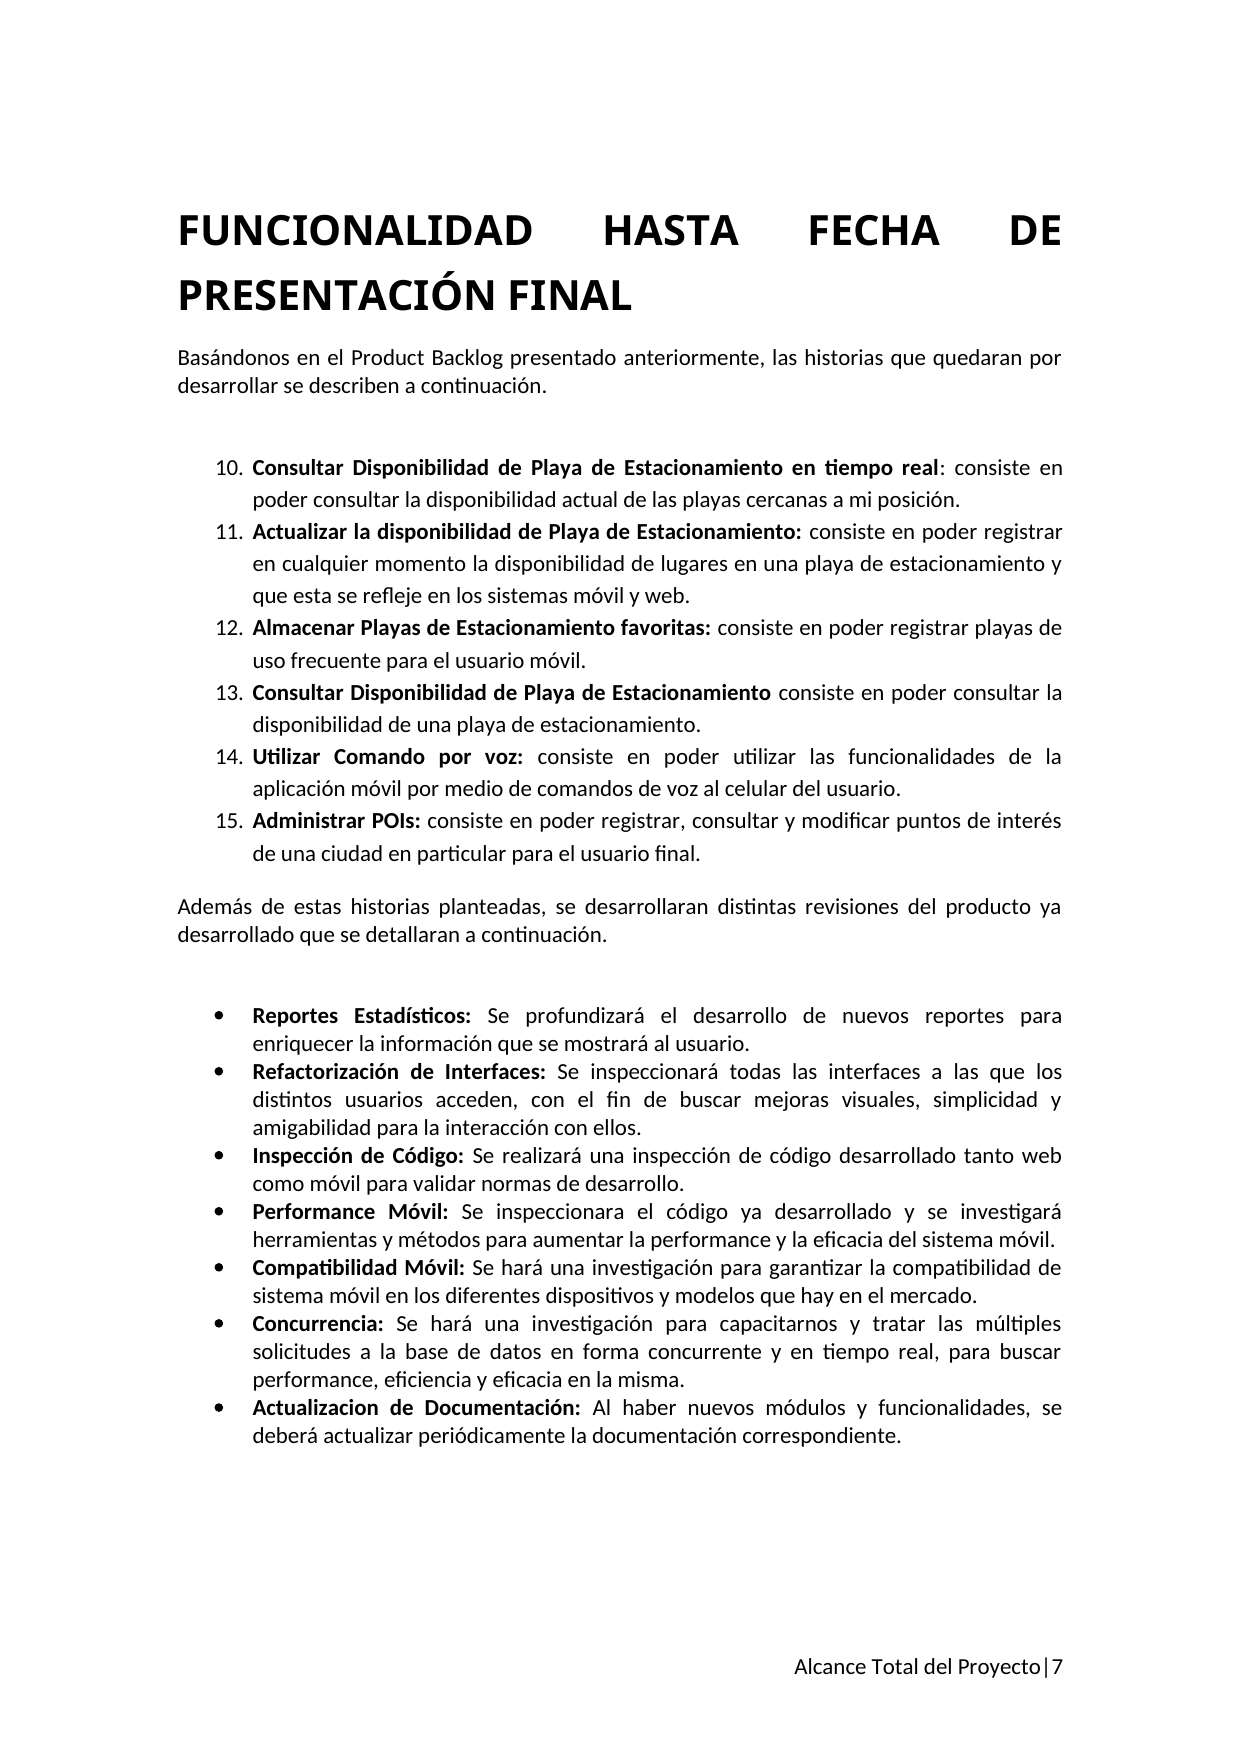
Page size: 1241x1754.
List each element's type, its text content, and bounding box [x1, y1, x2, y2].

list Actualizacion de Documentación: Al haber nuevos módulos y funcionalidades, se deberá actualizar periódicamente la documentación correspondiente. [215, 1393, 1063, 1449]
text Basándonos en el Product Backlog presentado anteriormente, las historias que quedaran por desarrollar se describen a continuación. [177, 343, 1063, 399]
list Actualizar la disponibilidad de Playa de Estacionamiento: consiste en poder registrar en cualquier momento la disponibilidad de lugares en una playa de estacionamiento y que esta se refleje en los sistemas móvil y web. [215, 517, 1063, 609]
list Compatibilidad Móvil: Se hará una investigación para garantizar la compatibilidad de sistema móvil en los diferentes dispositivos y modelos que hay en el mercado. [215, 1253, 1063, 1309]
list Utilizar Comando por voz: consiste en poder utilizar las funcionalidades de la aplicación móvil por medio de comandos de voz al celular del usuario. [215, 742, 1063, 802]
subtitle FUNCIONALIDAD HASTA FECHA DE PRESENTACIÓN FINAL [177, 201, 1063, 323]
list Inspección de Código: Se realizará una inspección de código desarrollado tanto web como móvil para validar normas de desarrollo. [215, 1141, 1063, 1197]
list Performance Móvil: Se inspeccionara el código ya desarrollado y se investigará herramientas y métodos para aumentar la performance y la eficacia del sistema móvil. [215, 1197, 1063, 1253]
list Consultar Disponibilidad de Playa de Estacionamiento consiste en poder consultar la disponibilidad de una playa de estacionamiento. [215, 678, 1063, 738]
list Almacenar Playas de Estacionamiento favoritas: consiste en poder registrar playas de uso frecuente para el usuario móvil. [215, 613, 1063, 674]
list Concurrencia: Se hará una investigación para capacitarnos y tratar las múltiples solicitudes a la base de datos en forma concurrente y en tiempo real, para buscar performance, eficiencia y eficacia en la misma. [215, 1309, 1063, 1393]
list Administrar POIs: consiste en poder registrar, consultar y modificar puntos de interés de una ciudad en particular para el usuario final. [215, 807, 1063, 867]
text Además de estas historias planteadas, se desarrollaran distintas revisiones del producto ya desarrollado que se detallaran a continuación. [177, 892, 1063, 948]
list Consultar Disponibilidad de Playa de Estacionamiento en tiempo real: consiste en poder consultar la disponibilidad actual de las playas cercanas a mi posición. [215, 453, 1063, 513]
list Reportes Estadísticos: Se profundizará el desarrollo de nuevos reportes para enriquecer la información que se mostrará al usuario. [215, 1001, 1063, 1057]
list Refactorización de Interfaces: Se inspeccionará todas las interfaces a las que los distintos usuarios acceden, con el fin de buscar mejoras visuales, simplicidad y amigabilidad para la interacción con ellos. [215, 1057, 1063, 1141]
